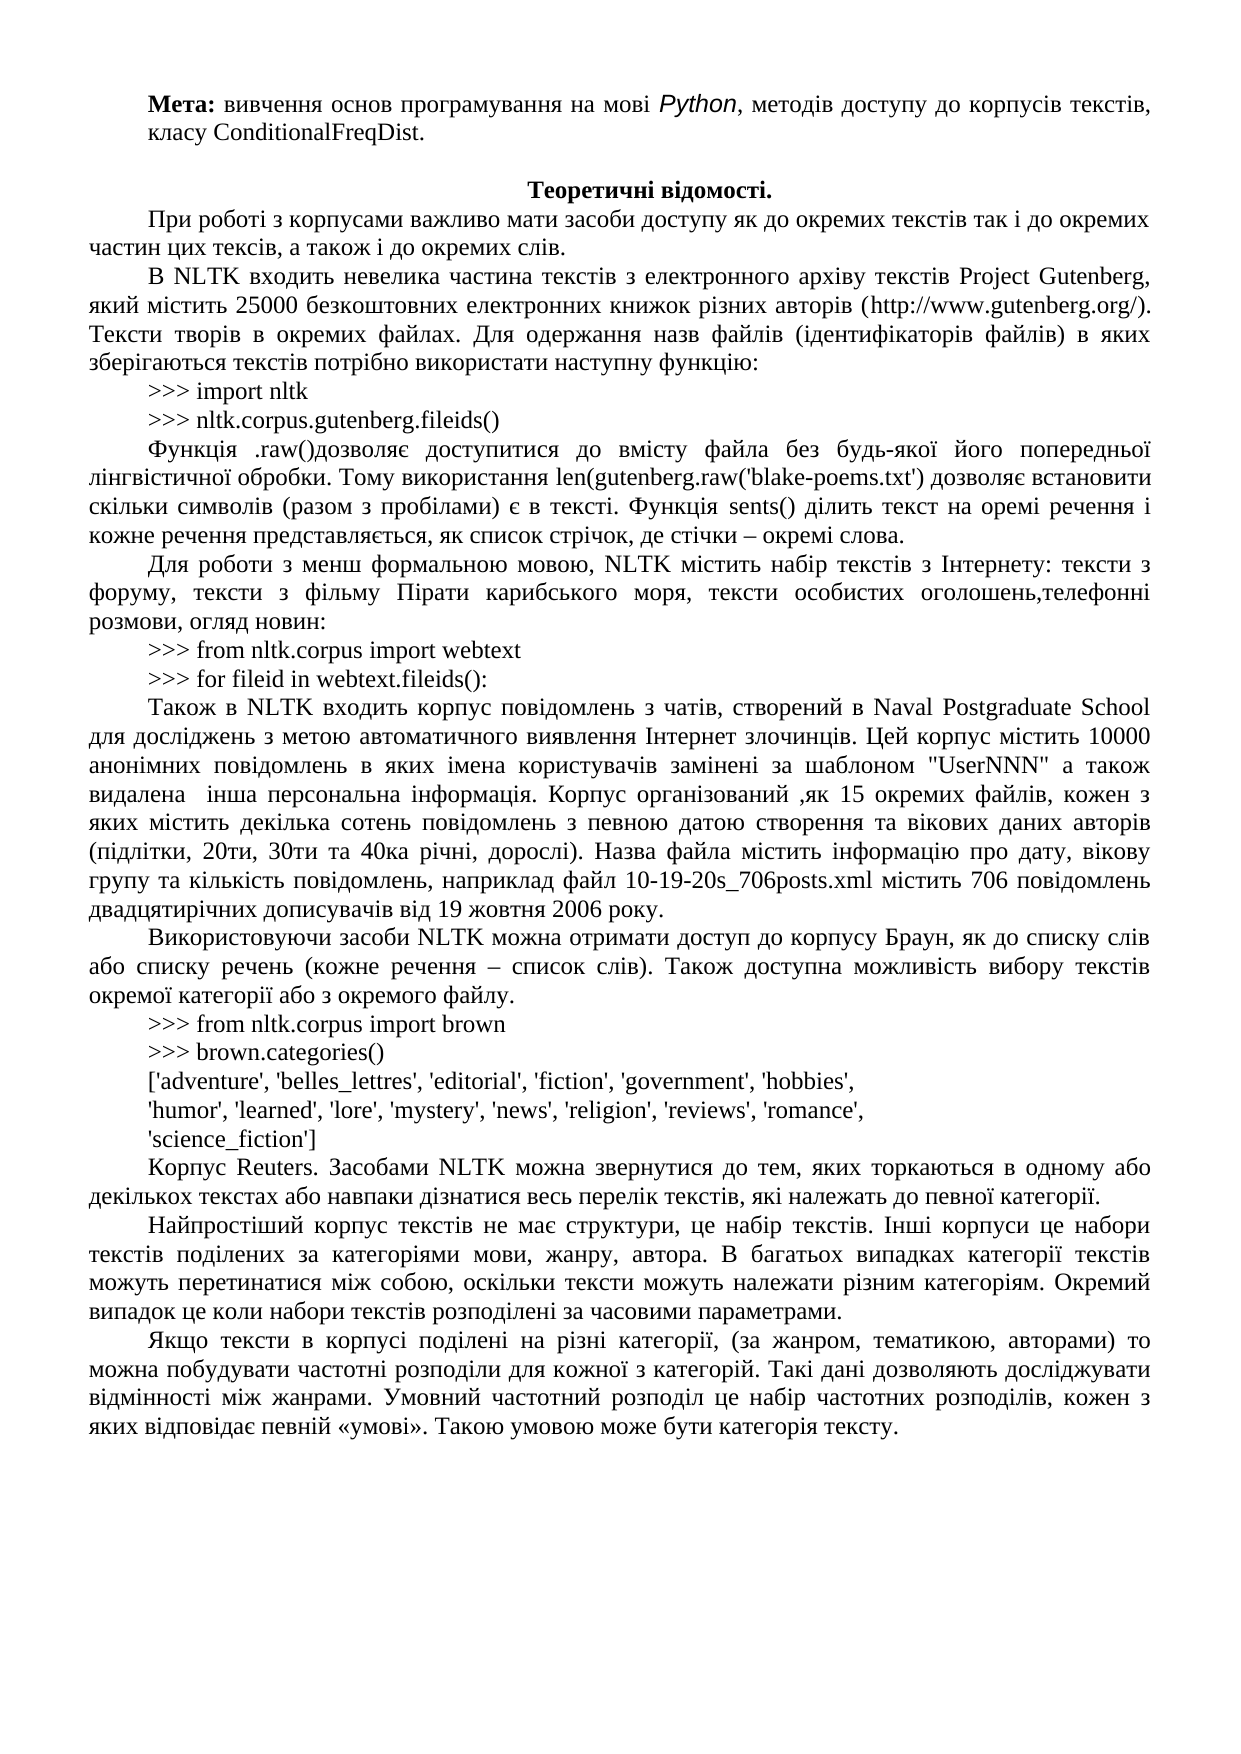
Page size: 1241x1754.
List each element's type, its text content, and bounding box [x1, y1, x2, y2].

text >>> for fileid in webtext.fileids(): [88, 664, 1152, 692]
text Найпростіший корпус текстів не має структури, це набір текстів. Інші корпуси це набори текстів поділених за категоріями мови, жанру, автора. В багатьох випадках категорії текстів можуть перетинатися між собою, оскільки тексти можуть належати різним категоріям. Окремий випадок це коли набори текстів розподілені за часовими параметрами. [88, 1210, 1152, 1325]
text При роботі з корпусами важливо мати засоби доступу як до окремих текстів так і до окремих частин цих тексів, а також і до окремих слів. [88, 204, 1152, 261]
text Корпус Reuters. Засобами NLTK можна звернутися до тем, яких торкаються в одному або декількох текстах або навпаки дізнатися весь перелік текстів, які належать до певної категорії. [88, 1152, 1152, 1210]
text Також в NLTK входить корпус повідомлень з чатів, створений в Naval Postgraduate School для досліджень з метою автоматичного виявлення Інтернет злочинців. Цей корпус містить 10000 анонімних повідомлень в яких імена користувачів замінені за шаблоном "UserNNN" а також видалена інша персональна інформація. Корпус організований ,як 15 окремих файлів, кожен з яких містить декілька сотень повідомлень з певною датою створення та вікових даних авторів (підлітки, 20ти, 30ти та 40ка річні, дорослі). Назва файла містить інформацію про дату, вікову групу та кількість повідомлень, наприклад файл 10-19-20s_706posts.xml містить 706 повідомлень двадцятирічних дописувачів від 19 жовтня 2006 року. [88, 692, 1152, 922]
list Теоретичні відомості. [148, 175, 1152, 204]
text 'science_fiction'] [88, 1124, 1152, 1152]
text >>> brown.categories() [88, 1037, 1152, 1066]
text 'humor', 'learned', 'lore', 'mystery', 'news', 'religion', 'reviews', 'romance', [88, 1095, 1152, 1124]
text В NLTK входить невелика частина текстів з електронного архіву текстів Project Gutenberg, який містить 25000 безкоштовних електронних книжок різних авторів (http://www.gutenberg.org/). Тексти творів в окремих файлах. Для одержання назв файлів (ідентифікаторів файлів) в яких зберігаються текстів потрібно використати наступну функцію: [88, 261, 1152, 376]
text >>> from nltk.corpus import brown [88, 1009, 1152, 1037]
text Функція .raw()дозволяє доступитися до вмісту файла без будь-якої його попередньої лінгвістичної обробки. Тому використання len(gutenberg.raw('blake-poems.txt') дозволяє встановити скільки символів (разом з пробілами) є в тексті. Функція sents() ділить текст на оремі речення і кожне речення представляється, як список стрічок, де стічки – окремі слова. [88, 434, 1152, 549]
text >>> import nltk [88, 376, 1152, 405]
text Якщо тексти в корпусі поділені на різні категорії, (за жанром, тематикою, авторами) то можна побудувати частотні розподіли для кожної з категорій. Такі дані дозволяють досліджувати відмінності між жанрами. Умовний частотний розподіл це набір частотних розподілів, кожен з яких відповідає певній «умові». Такою умовою може бути категорія тексту. [88, 1325, 1152, 1440]
list Мета: вивчення основ програмування на мові Python, методів доступу до корпусів текстів, класу ConditionalFreqDist. [148, 88, 1152, 146]
text Для роботи з менш формальною мовою, NLTK містить набір текстів з Інтернету: тексти з форуму, тексти з фільму Пірати карибського моря, тексти особистих оголошень,телефонні розмови, огляд новин: [88, 549, 1152, 635]
text ['adventure', 'belles_lettres', 'editorial', 'fiction', 'government', 'hobbies', [88, 1066, 1152, 1095]
text >>> from nltk.corpus import webtext [88, 635, 1152, 664]
text >>> nltk.corpus.gutenberg.fileids() [88, 405, 1152, 434]
text Використовуючи засоби NLTK можна отримати доступ до корпусу Браун, як до списку слів або списку речень (кожне речення – список слів). Також доступна можливість вибору текстів окремої категорії або з окремого файлу. [88, 922, 1152, 1009]
